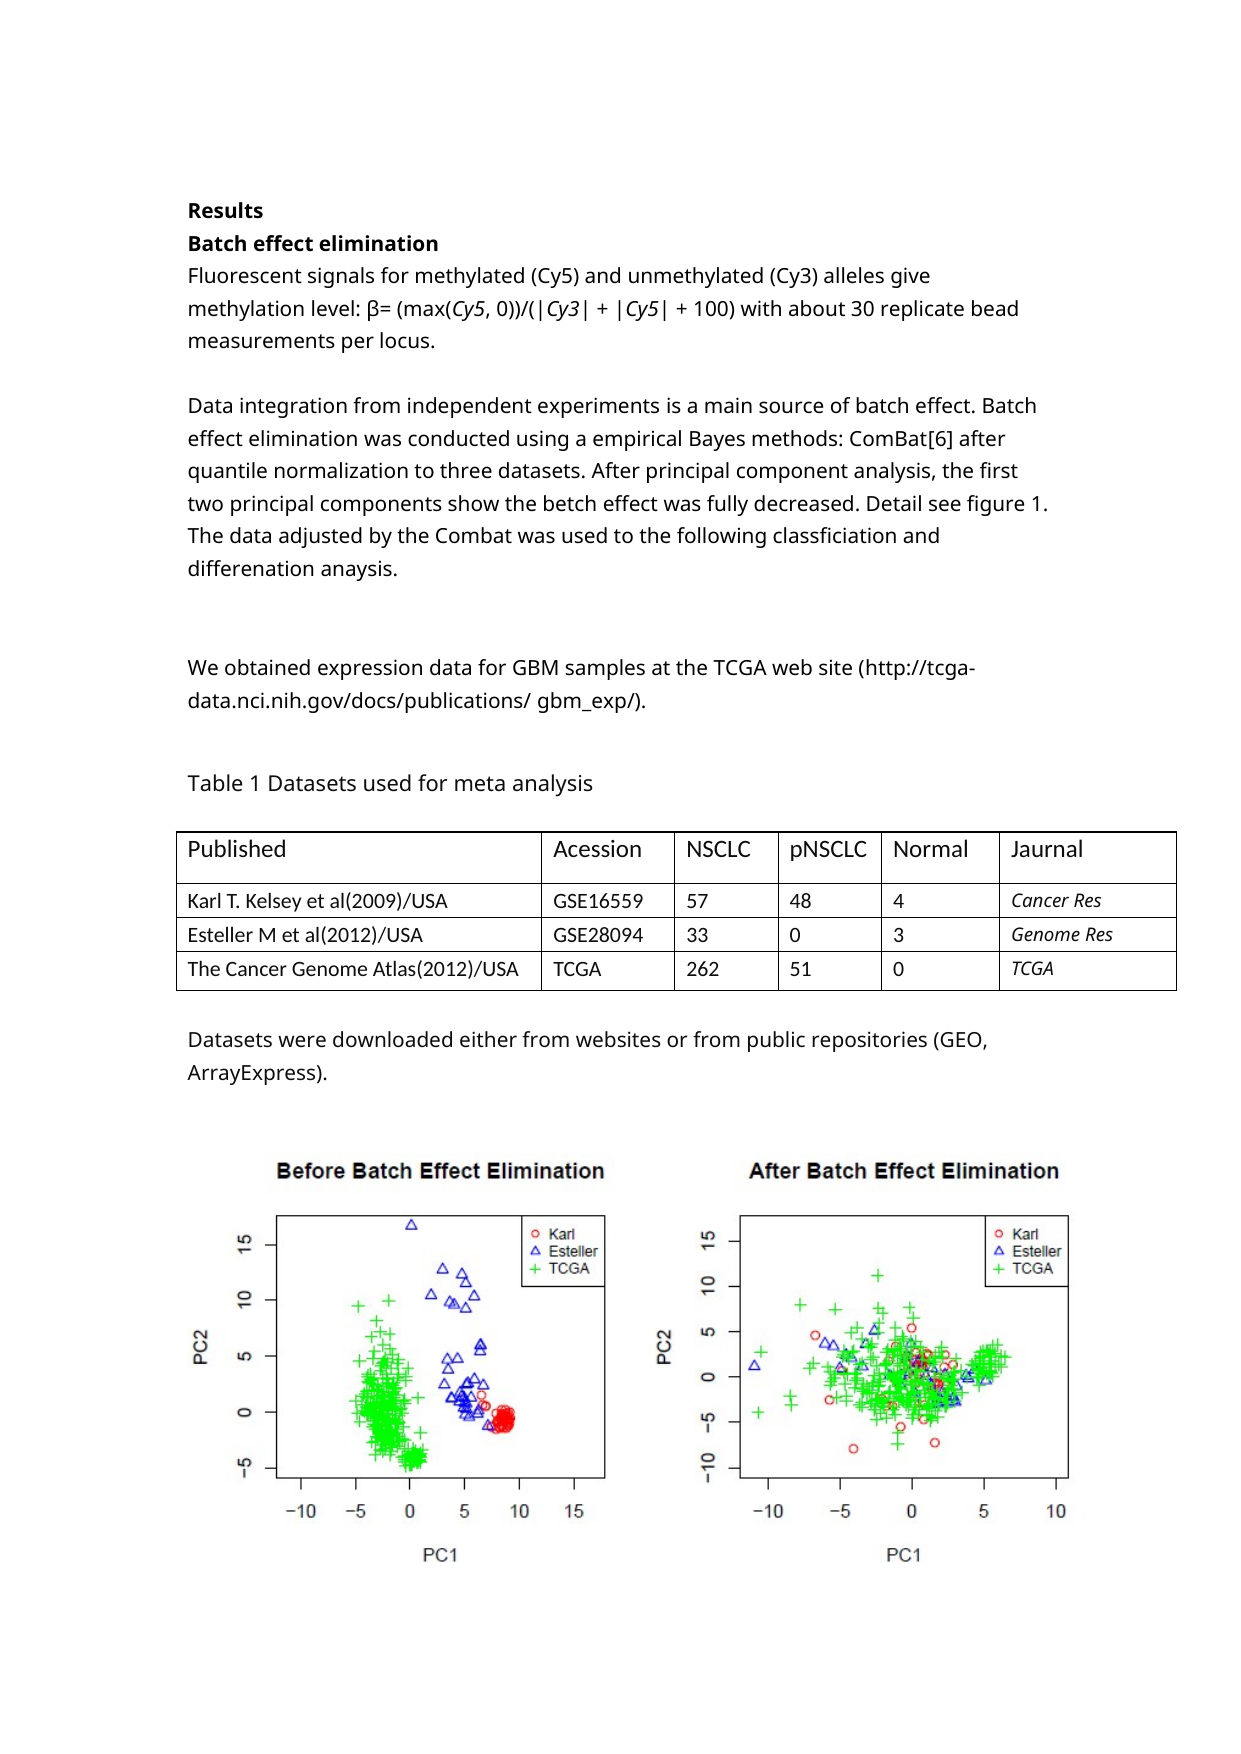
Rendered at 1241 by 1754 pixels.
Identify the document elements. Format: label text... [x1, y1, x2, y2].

table_cell Genome Res [1000, 918, 1176, 951]
text Datasets were downloaded either from websites or from public repositories (GEO, ArrayExpress). [187, 1023, 1053, 1088]
table_header Jaurnal [1000, 833, 1176, 883]
table_cell 262 [675, 952, 778, 990]
text Batch effect elimination [187, 227, 1053, 259]
table_header Normal [882, 833, 999, 883]
table_header NSCLC [675, 833, 778, 883]
table_cell TCGA [542, 952, 674, 990]
table_cell Karl T. Kelsey et al(2009)/USA [177, 884, 541, 917]
table_cell GSE28094 [542, 918, 674, 951]
table_cell 0 [882, 952, 999, 990]
picture [187, 1153, 1091, 1569]
table_header pNSCLC [779, 833, 881, 883]
text We obtained expression data for GBM samples at the TCGA web site (http://tcga-data.nci.nih.gov/docs/publications/ gbm_exp/). [187, 652, 1053, 717]
table_cell The Cancer Genome Atlas(2012)/USA [177, 952, 541, 990]
table_cell 57 [675, 884, 778, 917]
table_cell 3 [882, 918, 999, 951]
table_cell TCGA [1000, 952, 1176, 990]
table_cell 48 [779, 884, 881, 917]
text Data integration from independent experiments is a main source of batch effect. Batch effect elimination was conducted using a empirical Bayes methods: ComBat[6] after quantile normalization to three datasets. After principal component analysis, the first two principal components show the betch effect was fully decreased. Detail see figure 1. The data adjusted by the Combat was used to the following classficiation and differenation anaysis. [187, 389, 1053, 584]
table_cell 0 [779, 918, 881, 951]
table_cell Esteller M et al(2012)/USA [177, 918, 541, 951]
table_cell Cancer Res [1000, 884, 1176, 917]
table_header Acession [542, 833, 674, 883]
table_cell GSE16559 [542, 884, 674, 917]
text Table 1 Datasets used for meta analysis [187, 766, 1053, 799]
table_cell 4 [882, 884, 999, 917]
table_cell 33 [675, 918, 778, 951]
text Results [187, 194, 1053, 227]
text Fluorescent signals for methylated (Cy5) and unmethylated (Cy3) alleles give methylation level: β= (max(Cy5, 0))/(|Cy3| + |Cy5| + 100) with about 30 replicate bead measurements per locus. [187, 259, 1053, 357]
table_header Published [177, 833, 541, 883]
table_cell 51 [779, 952, 881, 990]
